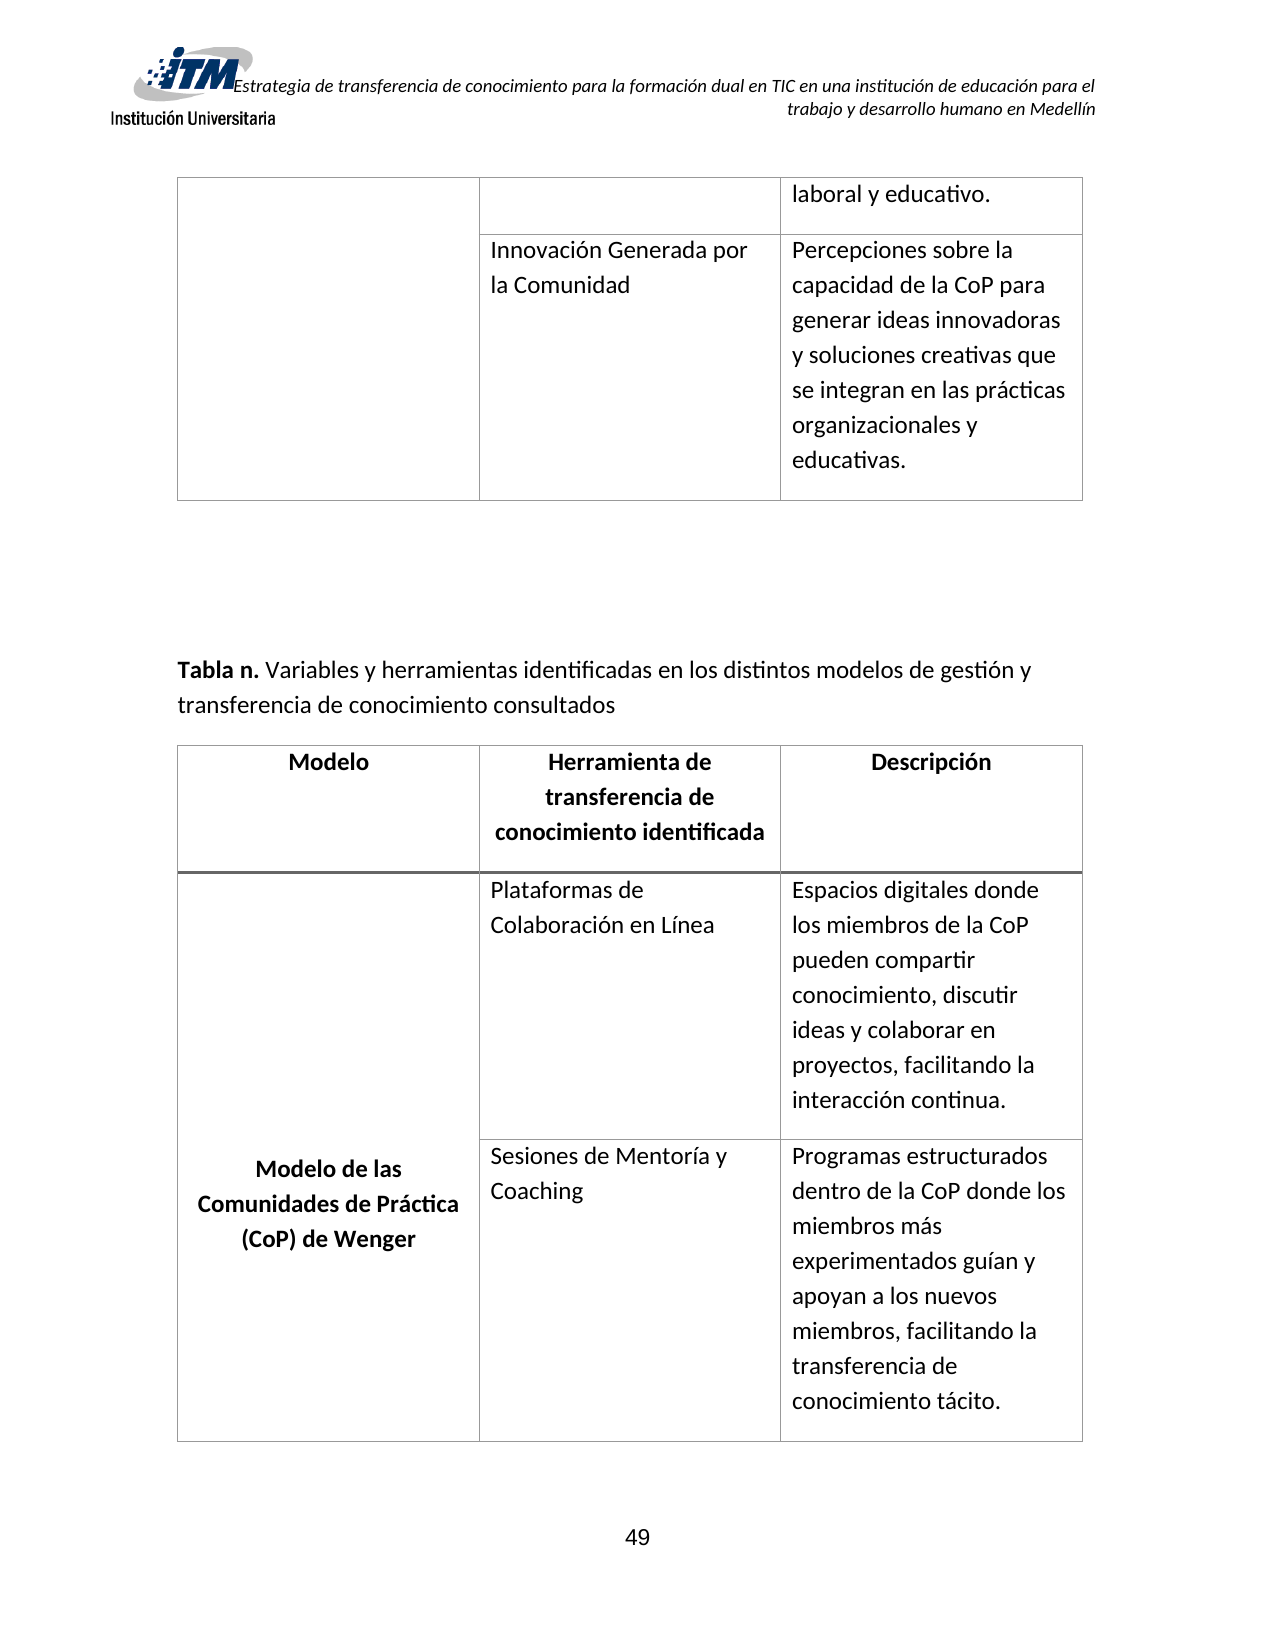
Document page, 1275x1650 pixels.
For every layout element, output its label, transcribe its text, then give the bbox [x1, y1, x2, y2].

table_cell Programas estructurados dentro de la CoP donde los miembros más experimentados guían y apoyan a los nuevos miembros, facilitando la transferencia de conocimiento tácito. [781, 1140, 1082, 1441]
table_cell Espacios digitales donde los miembros de la CoP pueden compartir conocimiento, discutir ideas y colaborar en proyectos, facilitando la interacción continua. [781, 874, 1082, 1139]
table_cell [480, 178, 780, 233]
table_cell Modelo de las Comunidades de Práctica (CoP) de Wenger [178, 874, 479, 1441]
text Tabla n. Variables y herramientas identificadas en los distintos modelos de gestión y transferencia de conocimiento consultados [177, 654, 1098, 719]
table_cell Percepciones sobre la capacidad de la CoP para generar ideas innovadoras y soluciones creativas que se integran en las prácticas organizacionales y educativas. [781, 235, 1082, 500]
table_cell Sesiones de Mentoría y Coaching [480, 1140, 780, 1441]
table_cell Innovación Generada por la Comunidad [480, 235, 780, 500]
picture [111, 47, 276, 125]
table_cell Plataformas de Colaboración en Línea [480, 874, 780, 1139]
table_header Descripción [781, 746, 1082, 871]
table_header Modelo [178, 746, 479, 871]
table_header Herramienta de transferencia de conocimiento identificada [480, 746, 780, 871]
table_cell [781, 178, 1082, 233]
